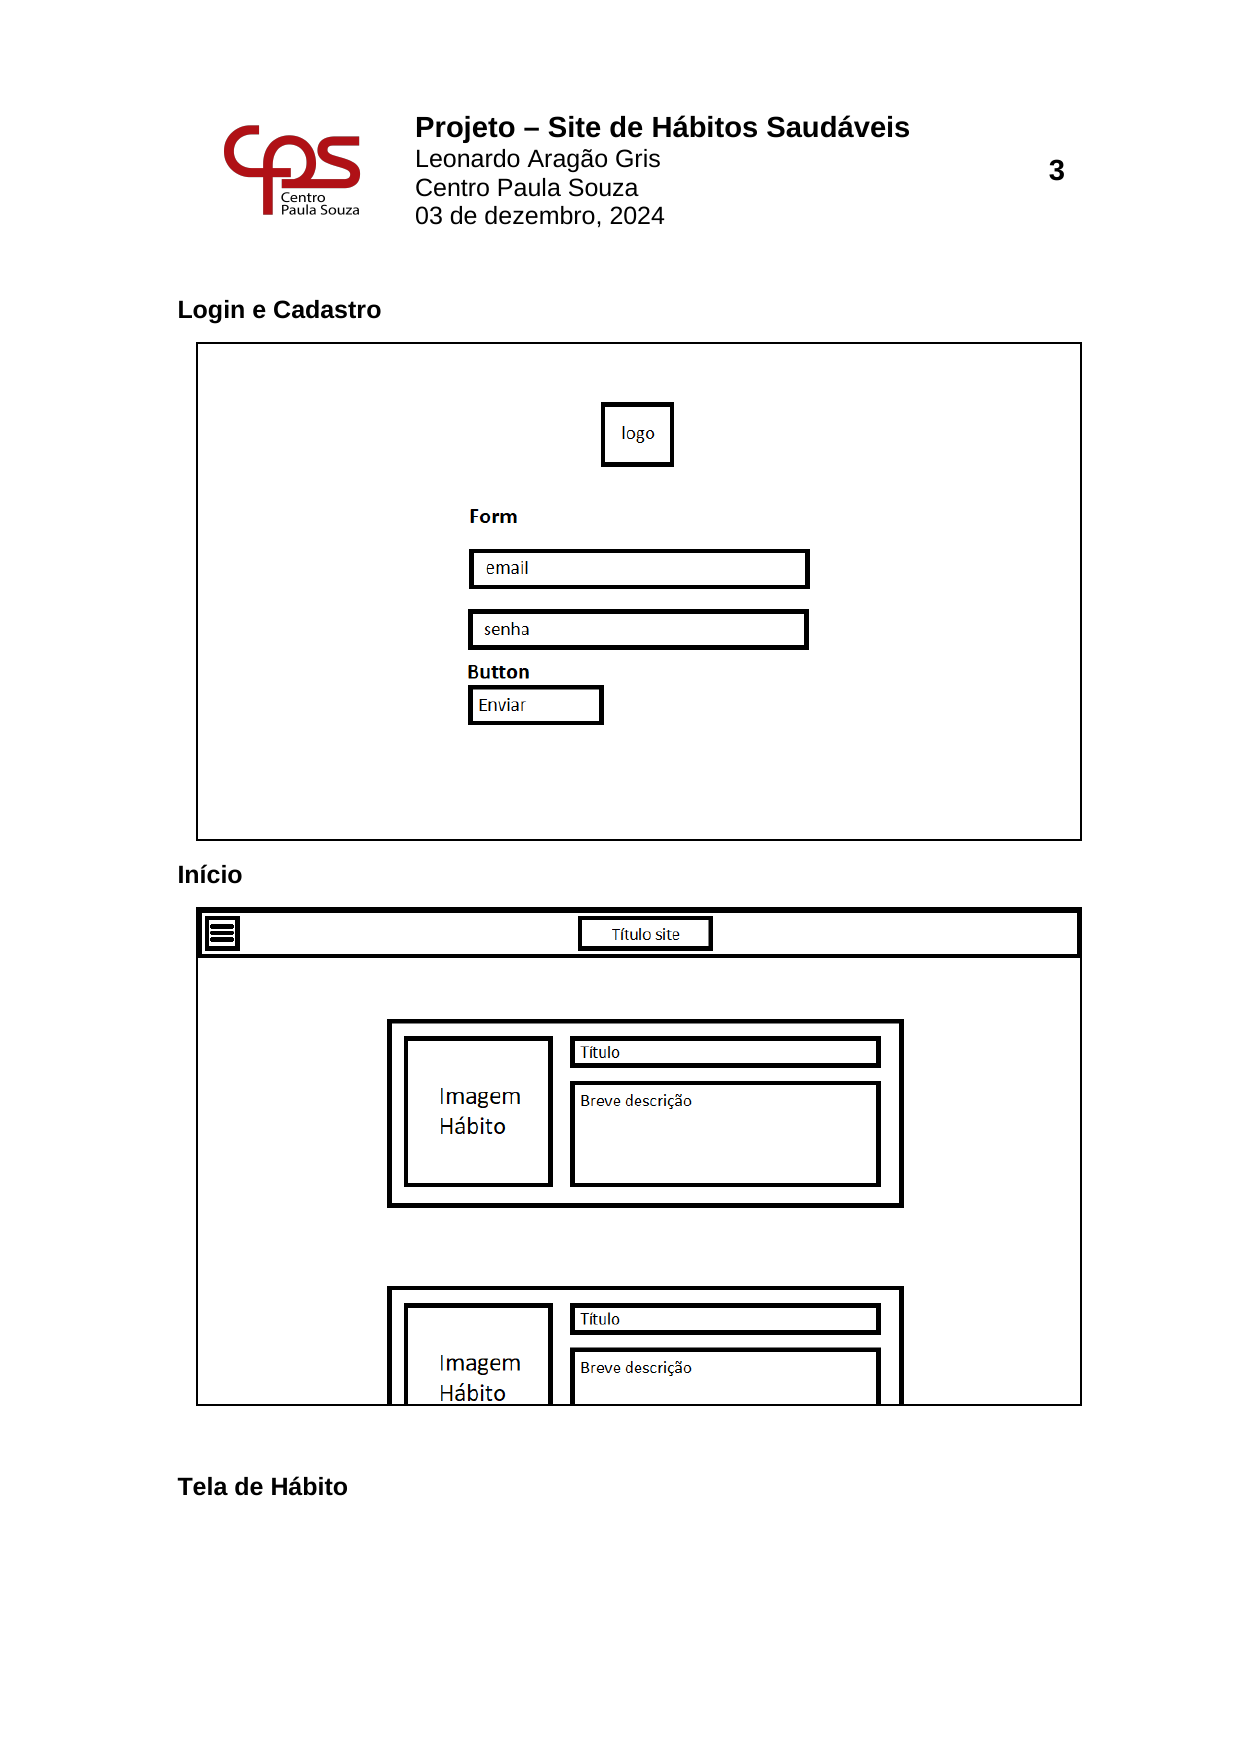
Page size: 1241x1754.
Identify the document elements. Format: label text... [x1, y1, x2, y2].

text Login e Cadastro [177, 294, 1063, 323]
text Tela de Hábito [177, 1472, 1063, 1501]
text Início [177, 859, 1063, 888]
